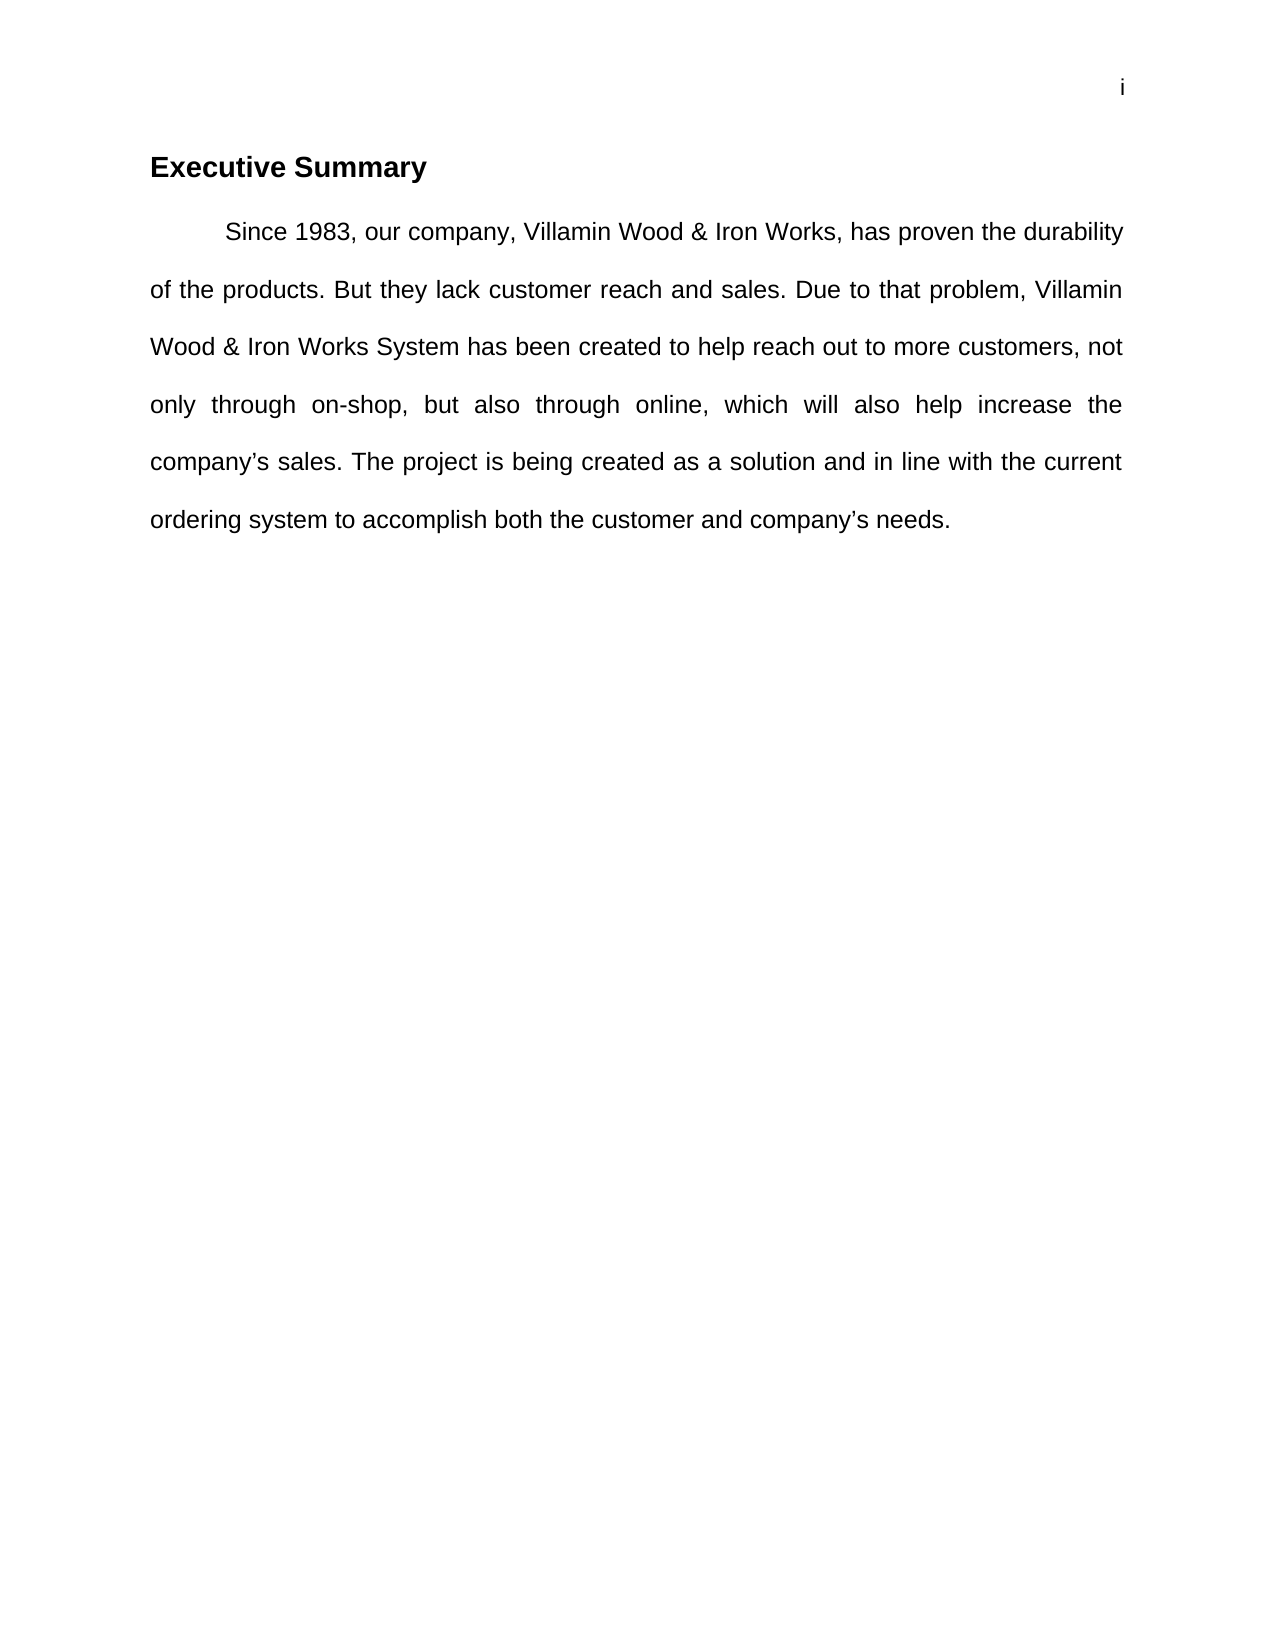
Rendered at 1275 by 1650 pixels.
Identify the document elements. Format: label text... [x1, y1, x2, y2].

text Since 1983, our company, Villamin Wood & Iron Works, has proven the durability of the products. But they lack customer reach and sales. Due to that problem, Villamin Wood & Iron Works System has been created to help reach out to more customers, not only through on-shop, but also through online, which will also help increase the company’s sales. The project is being created as a solution and in line with the current ordering system to accomplish both the customer and company’s needs. [150, 217, 1125, 533]
subtitle Executive Summary [150, 150, 1125, 183]
